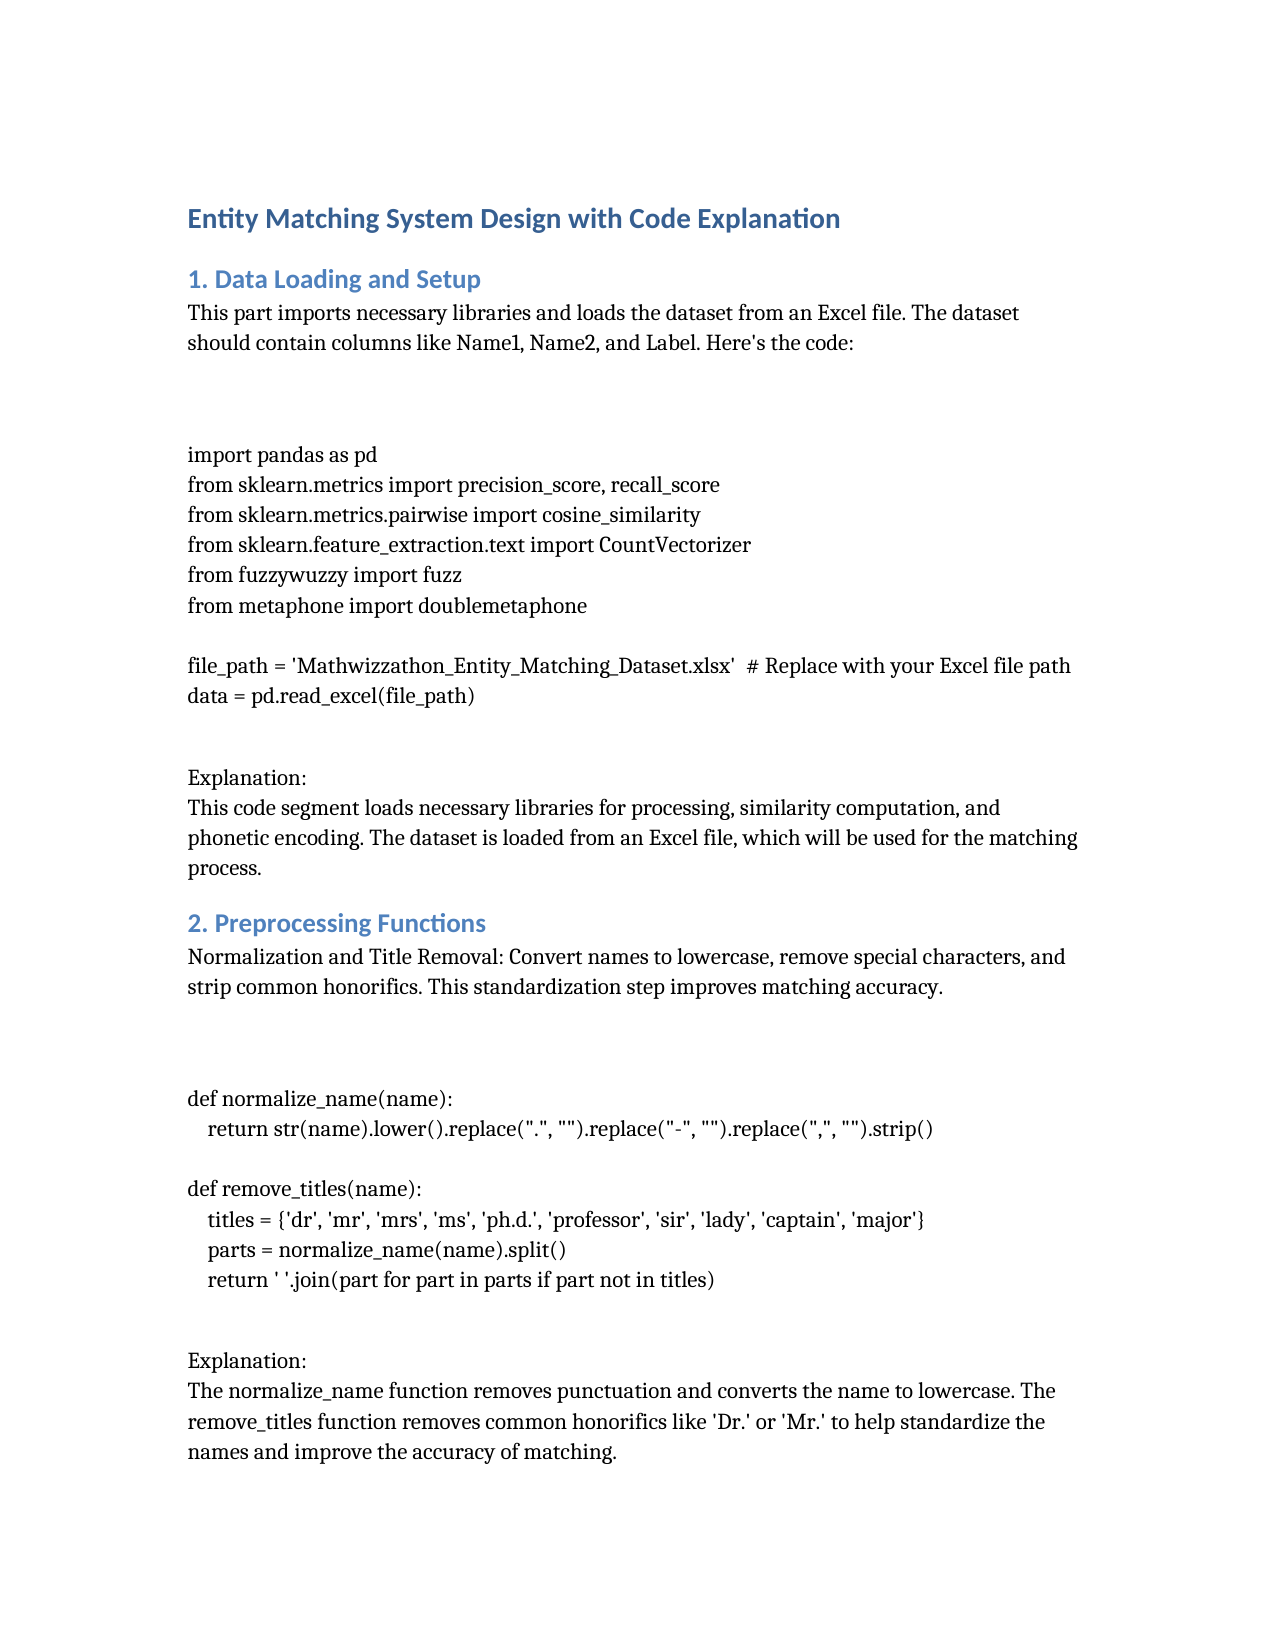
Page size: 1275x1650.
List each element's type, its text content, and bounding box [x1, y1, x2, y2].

text This part imports necessary libraries and loads the dataset from an Excel file. The dataset should contain columns like Name1, Name2, and Label. Here's the code: [187, 300, 1087, 386]
subtitle 1. Data Loading and Setup [187, 262, 1087, 295]
text Explanation: The normalize_name function removes punctuation and converts the name to lowercase. The remove_titles function removes common honorifics like 'Dr.' or 'Mr.' to help standardize the names and improve the accuracy of matching. [187, 1348, 1087, 1465]
text def normalize_name(name): return str(name).lower().replace(".", "").replace("-", "").replace(",", "").strip() def remove_titles(name): titles = {'dr', 'mr', 'mrs', 'ms', 'ph.d.', 'professor', 'sir', 'lady', 'captain', 'major'} parts = normalize_name(name).split() return ' '.join(part for part in parts if part not in titles) [187, 1055, 1087, 1323]
text Explanation: This code segment loads necessary libraries for processing, similarity computation, and phonetic encoding. The dataset is loaded from an Excel file, which will be used for the matching process. [187, 764, 1087, 881]
subtitle Entity Matching System Design with Code Explanation [187, 200, 1087, 236]
text import pandas as pd from sklearn.metrics import precision_score, recall_score from sklearn.metrics.pairwise import cosine_similarity from sklearn.feature_extraction.text import CountVectorizer from fuzzywuzzy import fuzz from metaphone import doublemetaphone file_path = 'Mathwizzathon_Entity_Matching_Dataset.xlsx' # Replace with your Excel file path data = pd.read_excel(file_path) [187, 411, 1087, 739]
text Normalization and Title Removal: Convert names to lowercase, remove special characters, and strip common honorifics. This standardization step improves matching accuracy. [187, 944, 1087, 1031]
subtitle 2. Preprocessing Functions [187, 906, 1087, 939]
